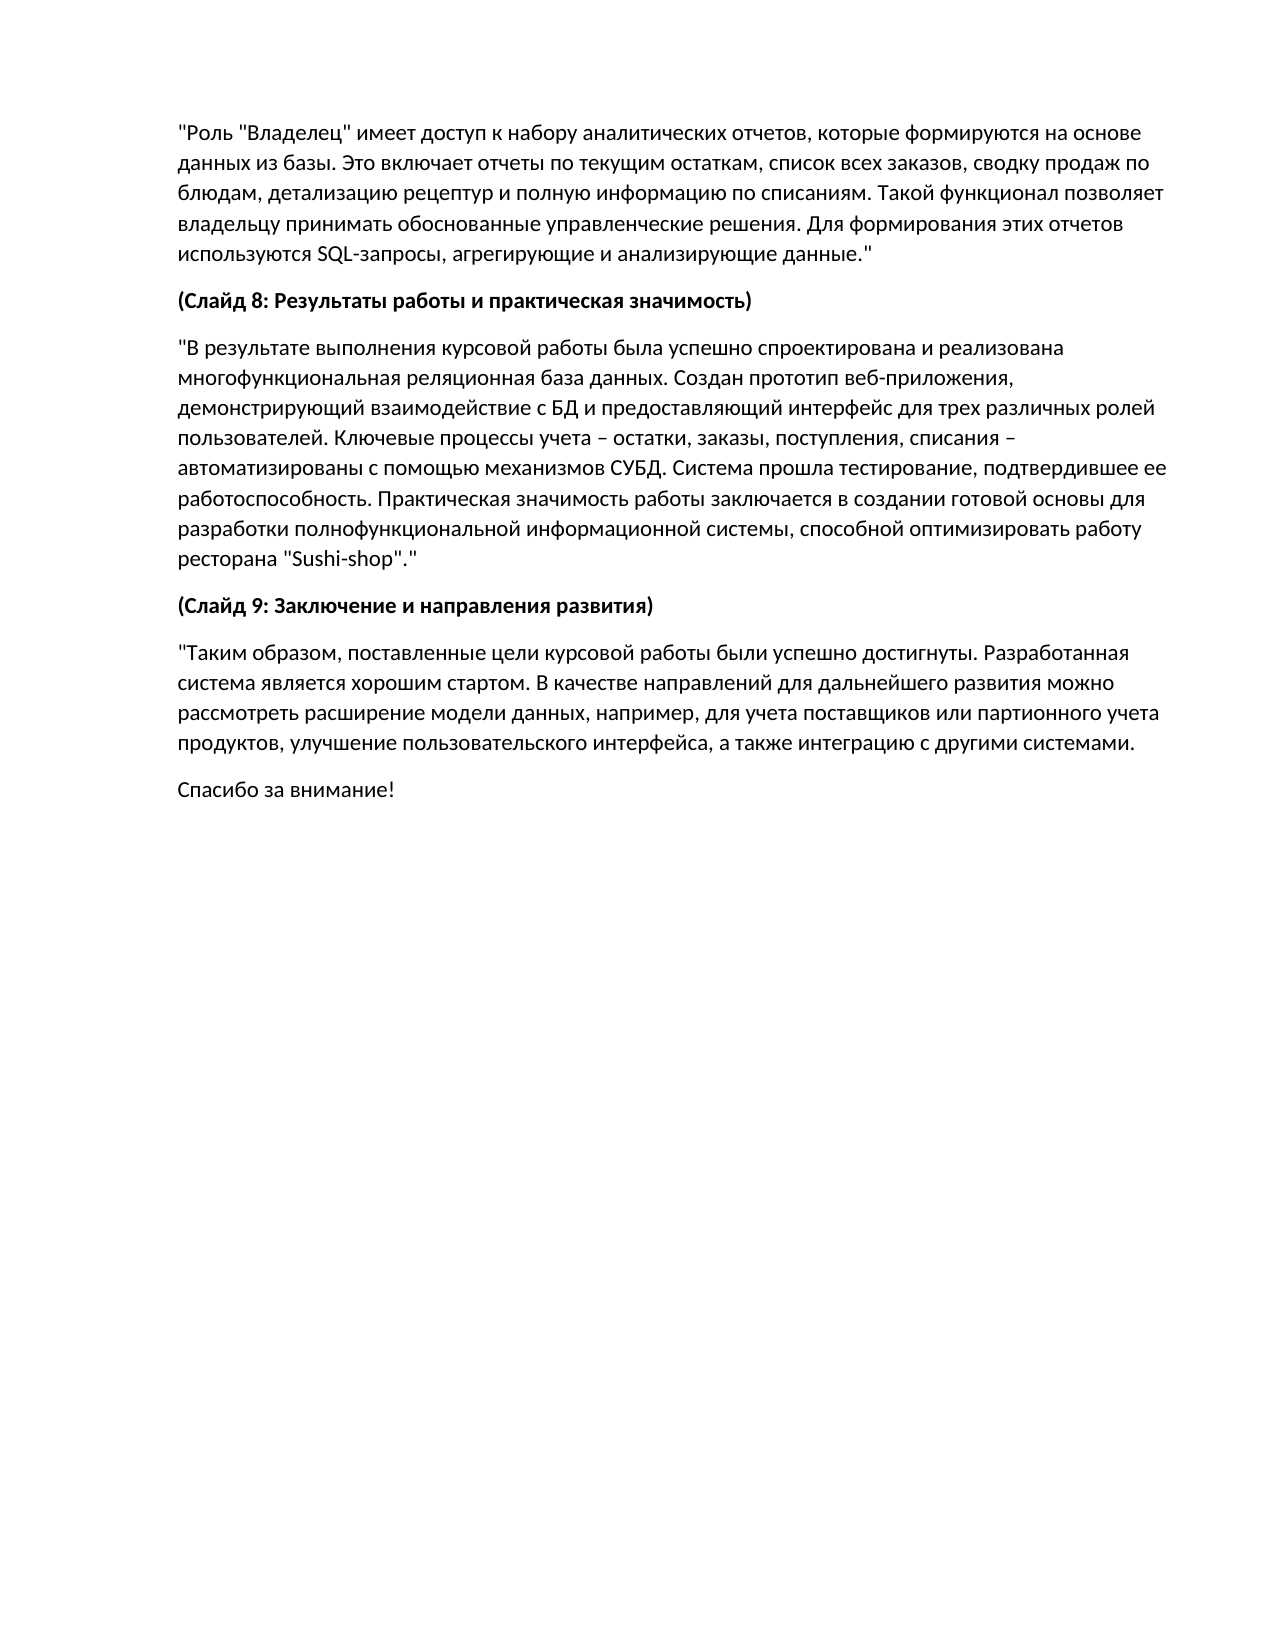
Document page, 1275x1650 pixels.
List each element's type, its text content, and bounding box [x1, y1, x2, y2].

text "Таким образом, поставленные цели курсовой работы были успешно достигнуты. Разработанная система является хорошим стартом. В качестве направлений для дальнейшего развития можно рассмотреть расширение модели данных, например, для учета поставщиков или партионного учета продуктов, улучшение пользовательского интерфейса, а также интеграцию с другими системами. [177, 638, 1186, 757]
text "Роль "Владелец" имеет доступ к набору аналитических отчетов, которые формируются на основе данных из базы. Это включает отчеты по текущим остаткам, список всех заказов, сводку продаж по блюдам, детализацию рецептур и полную информацию по списаниям. Такой функционал позволяет владельцу принимать обоснованные управленческие решения. Для формирования этих отчетов используются SQL-запросы, агрегирующие и анализирующие данные." [177, 118, 1186, 267]
text "В результате выполнения курсовой работы была успешно спроектирована и реализована многофункциональная реляционная база данных. Создан прототип веб-приложения, демонстрирующий взаимодействие с БД и предоставляющий интерфейс для трех различных ролей пользователей. Ключевые процессы учета – остатки, заказы, поступления, списания – автоматизированы с помощью механизмов СУБД. Система прошла тестирование, подтвердившее ее работоспособность. Практическая значимость работы заключается в создании готовой основы для разработки полнофункциональной информационной системы, способной оптимизировать работу ресторана "Sushi-shop"." [177, 333, 1186, 572]
text (Слайд 9: Заключение и направления развития) [177, 591, 1186, 619]
text (Слайд 8: Результаты работы и практическая значимость) [177, 286, 1186, 314]
text Спасибо за внимание! [177, 775, 1186, 803]
